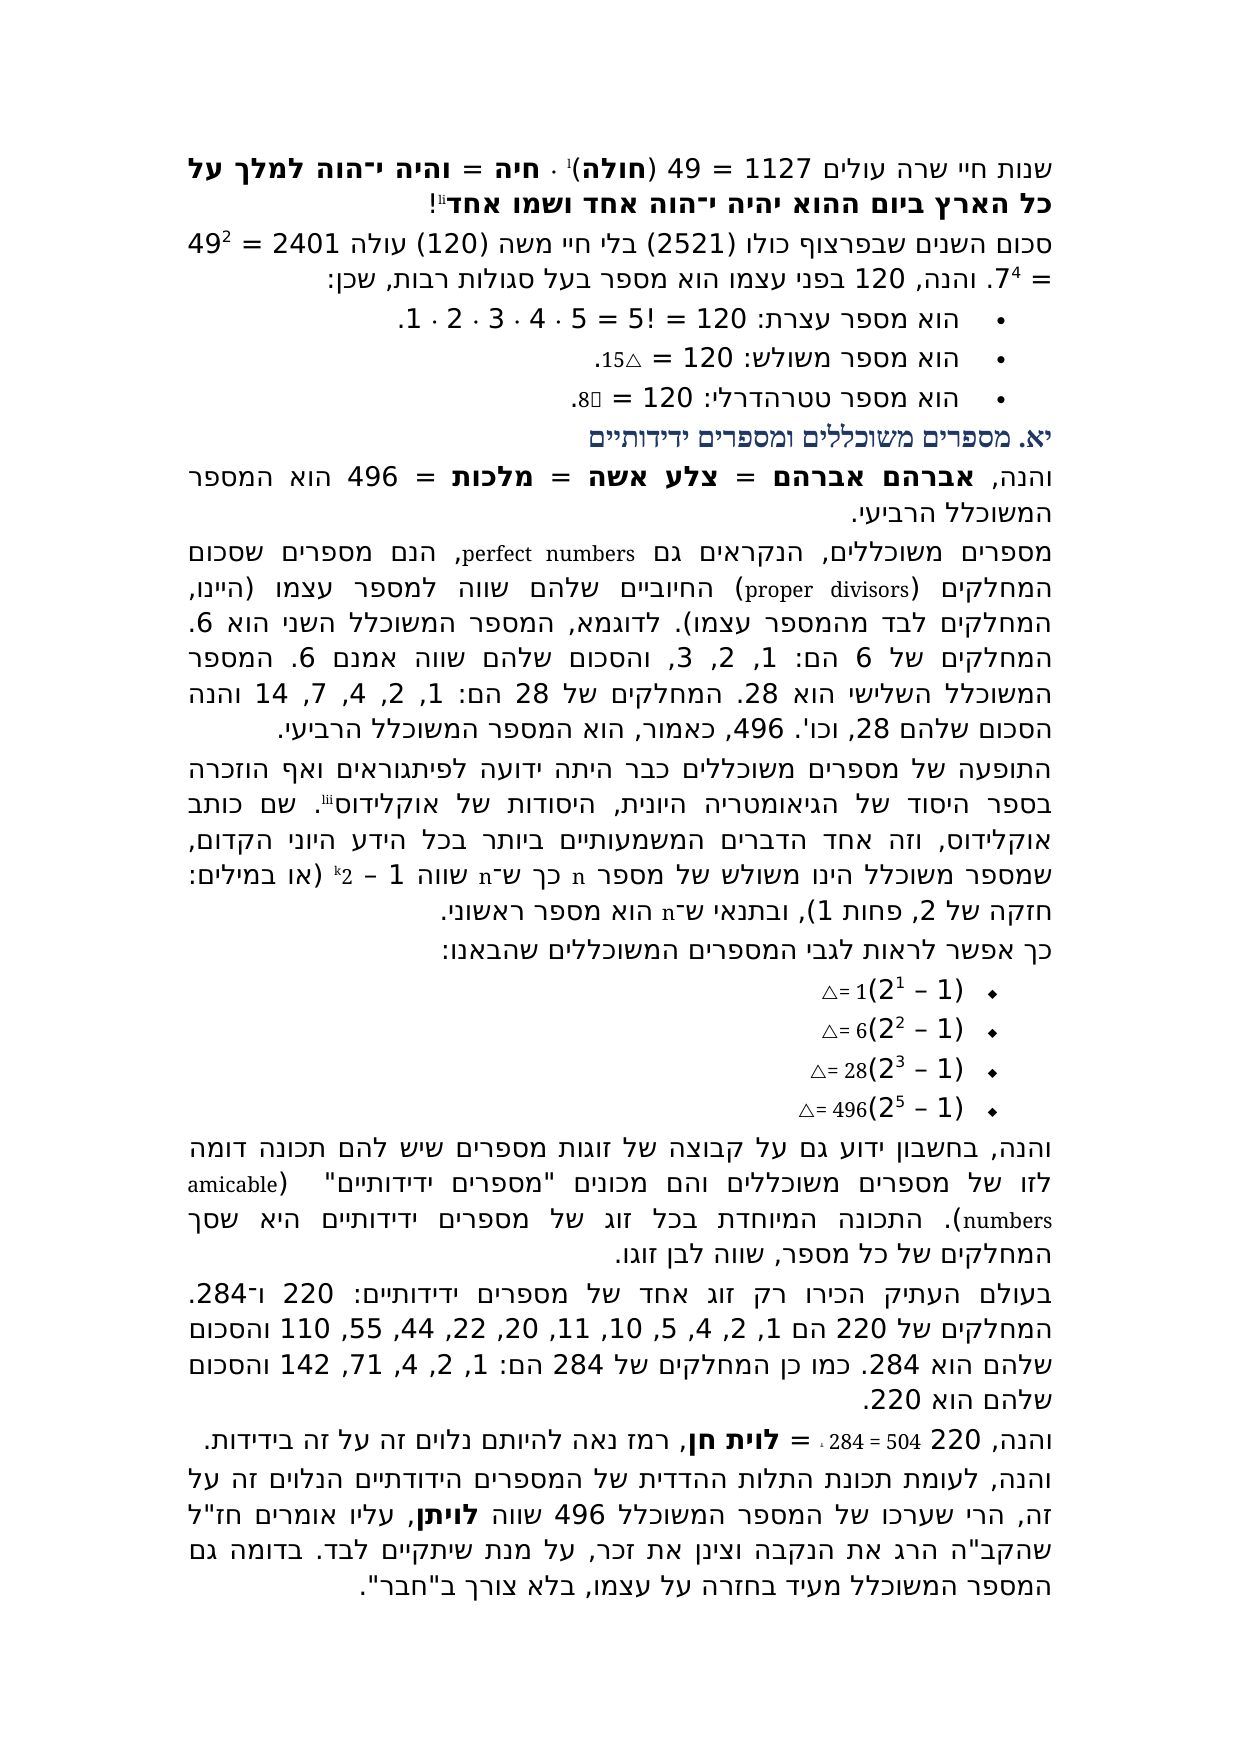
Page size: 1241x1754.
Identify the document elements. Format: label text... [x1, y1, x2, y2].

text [187, 150, 1053, 221]
text והנה, אברהם אברהם = צלע אשה = מלכות = 496 הוא המספר המשוכלל הרביעי. [187, 458, 1053, 529]
text והנה, 220 284 = 504 = לוית חן, רמז נאה להיותם נלוים זה על זה בידידות. [187, 1421, 1053, 1456]
list (1 – 21)= 1 [187, 971, 988, 1006]
text והנה, בחשבון ידוע גם על קבוצה של זוגות מספרים שיש להם תכונה דומה לזו של מספרים משוכללים והם מכונים "מספרים ידידותיים" (amicable numbers). התכונה המיוחדת בכל זוג של מספרים ידידותיים היא שסך המחלקים של כל מספר, שווה לבן זוגו. [187, 1129, 1053, 1271]
text מספרים משוכללים, הנקראים גם perfect numbers, הנם מספרים שסכום המחלקים (proper divisors) החיוביים שלהם שווה למספר עצמו (היינו, המחלקים לבד מהמספר עצמו). לדוגמא, המספר המשוכלל השני הוא 6. המחלקים של 6 הם: 1, 2, 3, והסכום שלהם שווה אמנם 6. המספר המשוכלל השלישי הוא 28. המחלקים של 28 הם: 1, 2, 4, 7, 14 והנה הסכום שלהם 28, וכו'. 496, כאמור, הוא המספר המשוכלל הרביעי. [187, 533, 1053, 746]
subtitle יא. מספרים משוכללים ומספרים ידידותיים [187, 419, 1053, 454]
list (1 – 22)= 6 [187, 1010, 988, 1046]
list הוא מספר עצרת: 120 = !5 = 5 ∙ 4 ∙ 3 ∙ 2 ∙ 1. [187, 300, 997, 335]
list (1 – 25)= 496 [187, 1089, 988, 1125]
text התופעה של מספרים משוכללים כבר היתה ידועה לפיתגוראים ואף הוזכרה בספר היסוד של הגיאומטריה היונית, היסודות של אוקלידוס. שם כותב אוקלידוס, וזה אחד הדברים המשמעותיים ביותר בכל הידע היוני הקדום, שמספר משוכלל הינו משולש של מספר n כך ש־n שווה 1 – k2 (או במילים: חזקה של 2, פחות 1), ובתנאי ש־n הוא מספר ראשוני. [187, 750, 1053, 927]
text כך אפשר לראות לגבי המספרים המשוכללים שהבאנו: [187, 931, 1053, 967]
text סכום השנים שבפרצוף כולו (2521) בלי חיי משה (120) עולה 2401 = 492 = 74. והנה, 120 בפני עצמו הוא מספר בעל סגולות רבות, שכן: [187, 225, 1053, 296]
list (1 – 23)= 28 [187, 1050, 988, 1085]
list הוא מספר טטרהדרלי: 120 = 8. [187, 379, 997, 414]
text והנה, לעומת תכונת התלות ההדדית של המספרים הידודתיים הנלוים זה על זה, הרי שערכו של המספר המשוכלל 496 שווה לויתן, עליו אומרים חז"ל שהקב"ה הרג את הנקבה וצינן את זכר, על מנת שיתקיים לבד. בדומה גם המספר המשוכלל מעיד בחזרה על עצמו, בלא צורך ב"חבר". [187, 1460, 1053, 1602]
text בעולם העתיק הכירו רק זוג אחד של מספרים ידידותיים: 220 ו־284. המחלקים של 220 הם 1, 2, 4, 5, 10, 11, 20, 22, 44, 55, 110 והסכום שלהם הוא 284. כמו כן המחלקים של 284 הם: 1, 2, 4, 71, 142 והסכום שלהם הוא 220. [187, 1275, 1053, 1417]
list הוא מספר משולש: 120 = 15. [187, 339, 997, 375]
